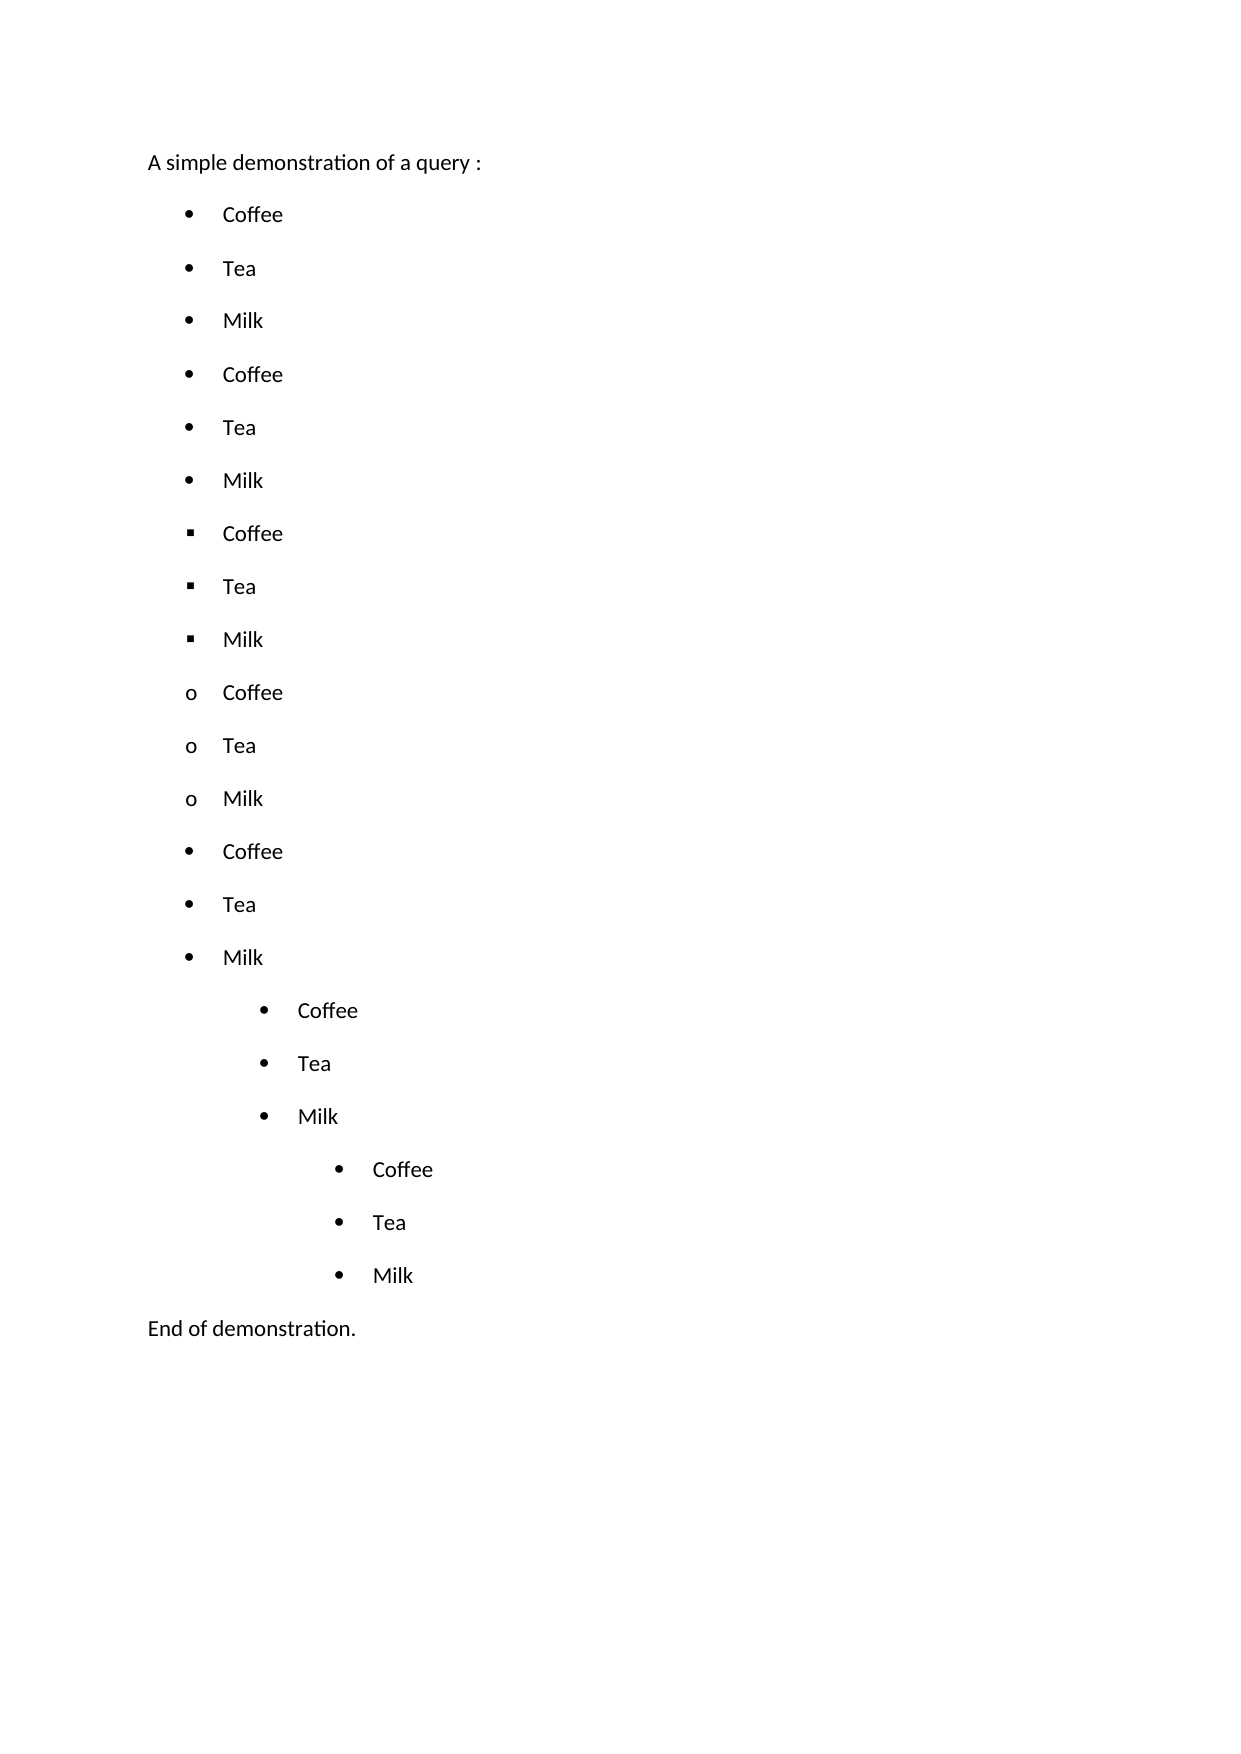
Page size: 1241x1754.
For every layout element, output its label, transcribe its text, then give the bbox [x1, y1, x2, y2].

list Tea [335, 1208, 1093, 1236]
list Tea [185, 572, 1093, 600]
list Milk [185, 625, 1093, 653]
list Tea [185, 254, 1093, 282]
list Coffee [185, 678, 1093, 706]
text A simple demonstration of a query : [148, 148, 1093, 176]
list Milk [185, 943, 1093, 971]
list Milk [185, 466, 1093, 494]
text End of demonstration. [148, 1314, 1093, 1342]
list Milk [185, 307, 1093, 335]
list Milk [185, 784, 1093, 812]
list Coffee [185, 201, 1093, 229]
list Coffee [335, 1155, 1093, 1183]
list Coffee [260, 996, 1093, 1024]
list Tea [185, 413, 1093, 441]
list Coffee [185, 837, 1093, 865]
list Tea [185, 731, 1093, 759]
list Coffee [185, 519, 1093, 547]
list Tea [185, 890, 1093, 918]
list Tea [260, 1049, 1093, 1077]
list Milk [335, 1261, 1093, 1289]
list Milk [260, 1102, 1093, 1130]
list Coffee [185, 360, 1093, 388]
